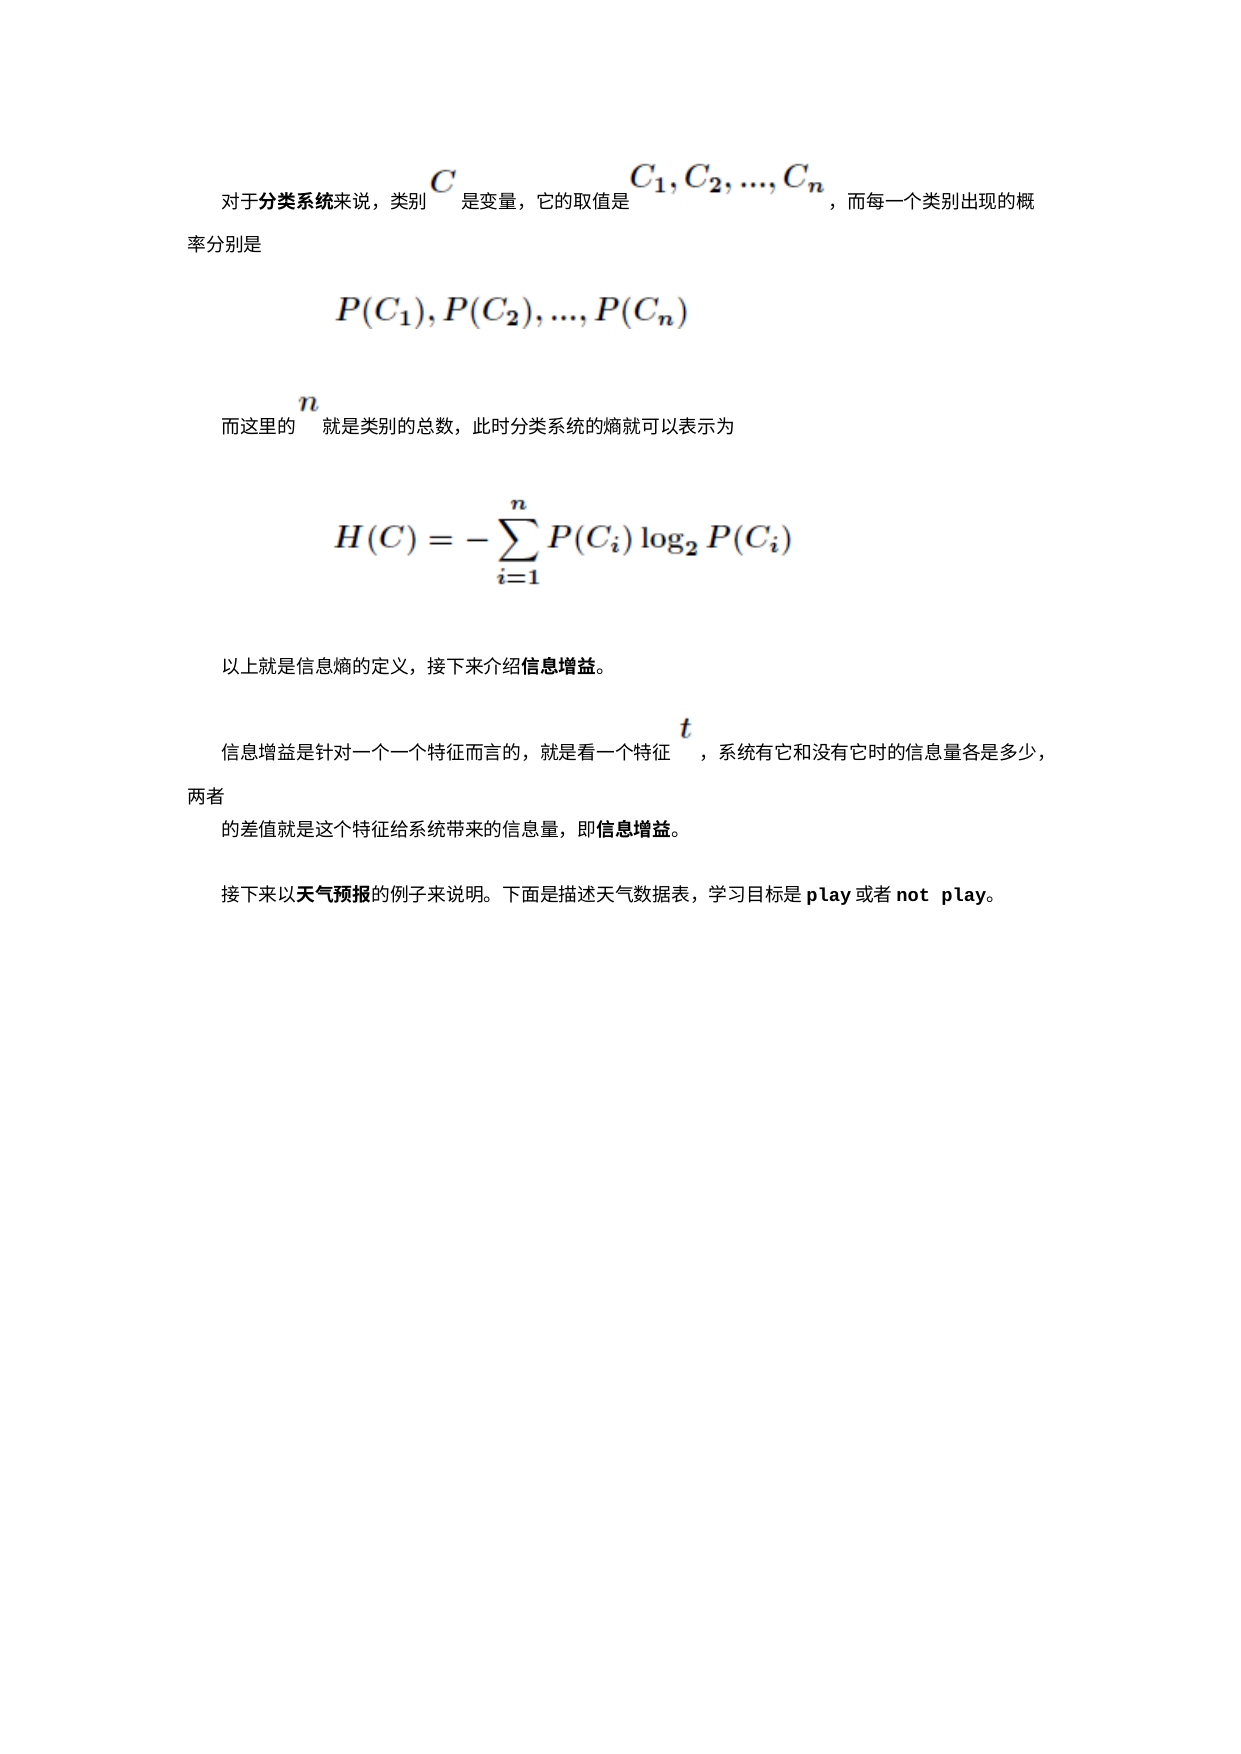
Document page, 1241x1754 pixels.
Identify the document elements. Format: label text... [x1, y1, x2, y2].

text 接下来以天气预报的例子来说明。下面是描述天气数据表，学习目标是play或者not play。 [187, 877, 1053, 909]
text 信息增益是针对一个一个特征而言的，就是看一个特征，系统有它和没有它时的信息量各是多少，两者 [187, 714, 1053, 812]
text 以上就是信息熵的定义，接下来介绍信息增益。 [187, 649, 1053, 682]
picture [427, 167, 461, 196]
picture [671, 714, 700, 745]
picture [296, 389, 323, 418]
picture [629, 162, 829, 196]
picture [333, 487, 810, 597]
text 的差值就是这个特征给系统带来的信息量，即信息增益。 [187, 812, 1053, 844]
text 对于分类系统来说，类别是变量，它的取值是，而每一个类别出现的概率分别是 [187, 162, 1053, 259]
picture [333, 292, 695, 329]
text 而这里的就是类别的总数，此时分类系统的熵就可以表示为 [187, 389, 1053, 454]
